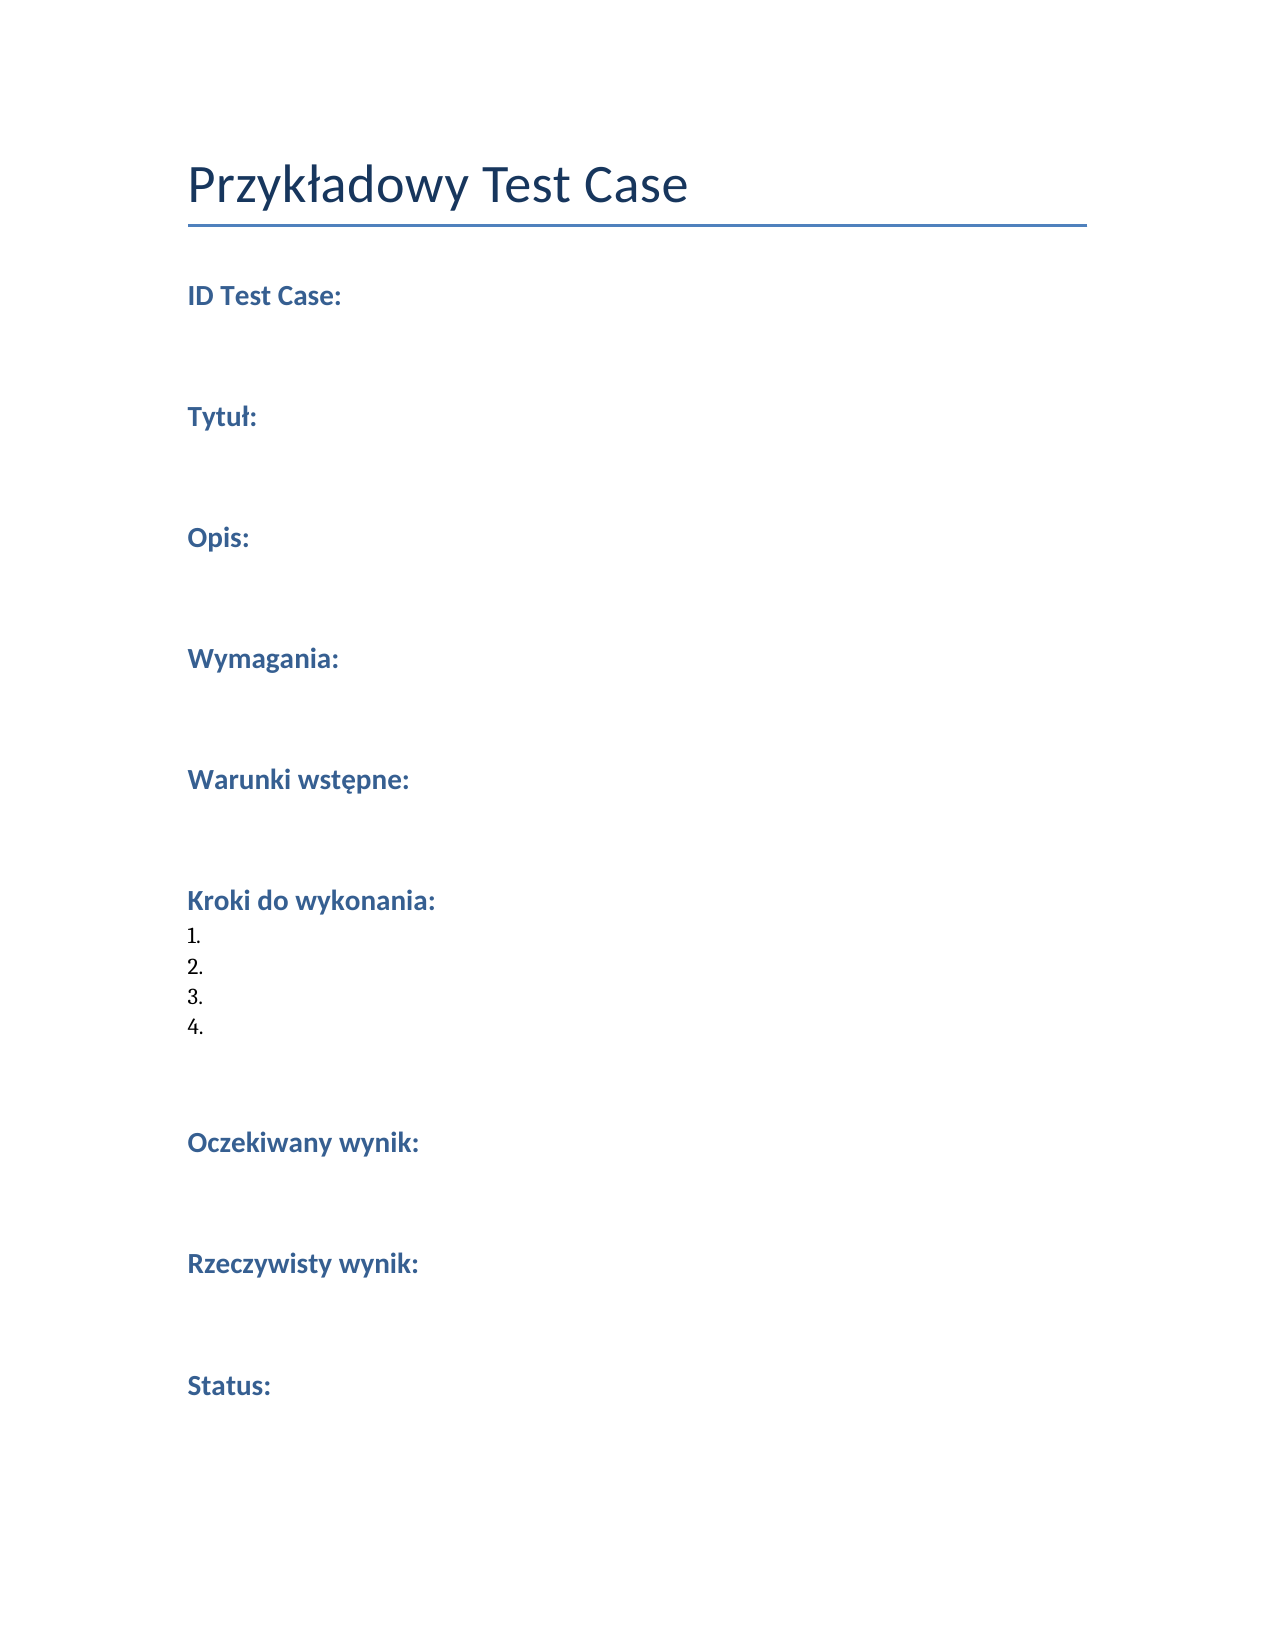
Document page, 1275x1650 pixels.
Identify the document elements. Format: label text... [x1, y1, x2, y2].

subtitle Tytuł: [187, 398, 1087, 433]
subtitle Opis: [187, 519, 1087, 554]
subtitle Rzeczywisty wynik: [187, 1245, 1087, 1281]
subtitle Kroki do wykonania: [187, 882, 1087, 918]
subtitle Status: [187, 1367, 1087, 1402]
subtitle Oczekiwany wynik: [187, 1124, 1087, 1160]
subtitle ID Test Case: [187, 277, 1087, 312]
subtitle Wymagania: [187, 640, 1087, 676]
subtitle Warunki wstępne: [187, 761, 1087, 797]
text 1. 2. 3. 4. [187, 923, 1087, 1070]
title Przykładowy Test Case [187, 150, 1087, 227]
